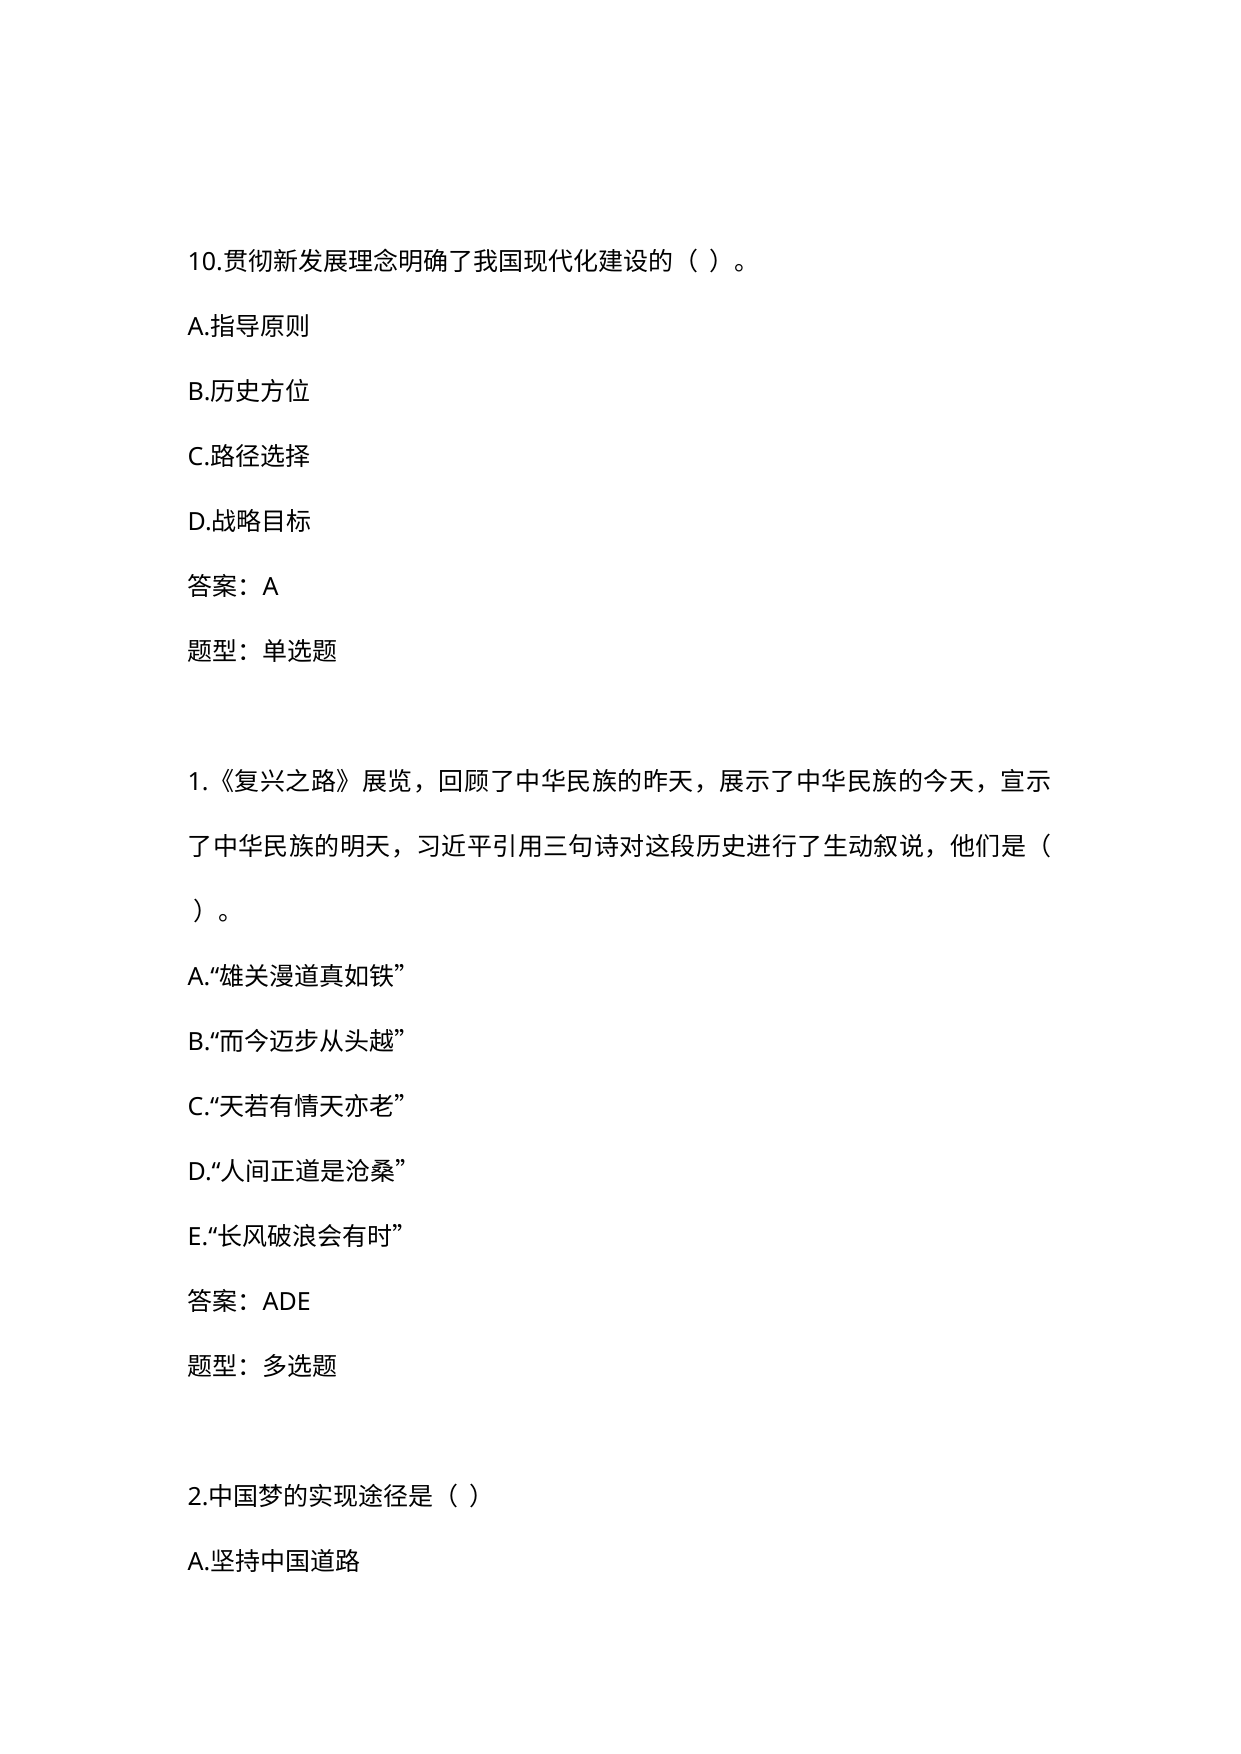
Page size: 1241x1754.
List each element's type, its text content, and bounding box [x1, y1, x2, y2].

text A.坚持中国道路 [187, 1527, 1053, 1592]
text D.“人间正道是沧桑” [187, 1137, 1053, 1202]
text A.“雄关漫道真如铁” [187, 942, 1053, 1007]
text 2.中国梦的实现途径是（ ） [187, 1462, 1053, 1527]
text E.“长风破浪会有时” [187, 1202, 1053, 1267]
text C.“天若有情天亦老” [187, 1072, 1053, 1137]
text 1.《复兴之路》展览，回顾了中华民族的昨天，展示了中华民族的今天，宣示了中华民族的明天，习近平引用三句诗对这段历史进行了生动叙说，他们是（ ）。 [187, 747, 1053, 942]
text D.战略目标 [187, 487, 1053, 552]
text C.路径选择 [187, 422, 1053, 487]
text 答案：ADE [187, 1267, 1053, 1332]
text 题型：多选题 [187, 1332, 1053, 1397]
text B.历史方位 [187, 357, 1053, 422]
text 答案：A [187, 552, 1053, 617]
text 10.贯彻新发展理念明确了我国现代化建设的（ ）。 [187, 227, 1053, 292]
text A.指导原则 [187, 292, 1053, 357]
text B.“而今迈步从头越” [187, 1007, 1053, 1072]
text 题型：单选题 [187, 617, 1053, 682]
